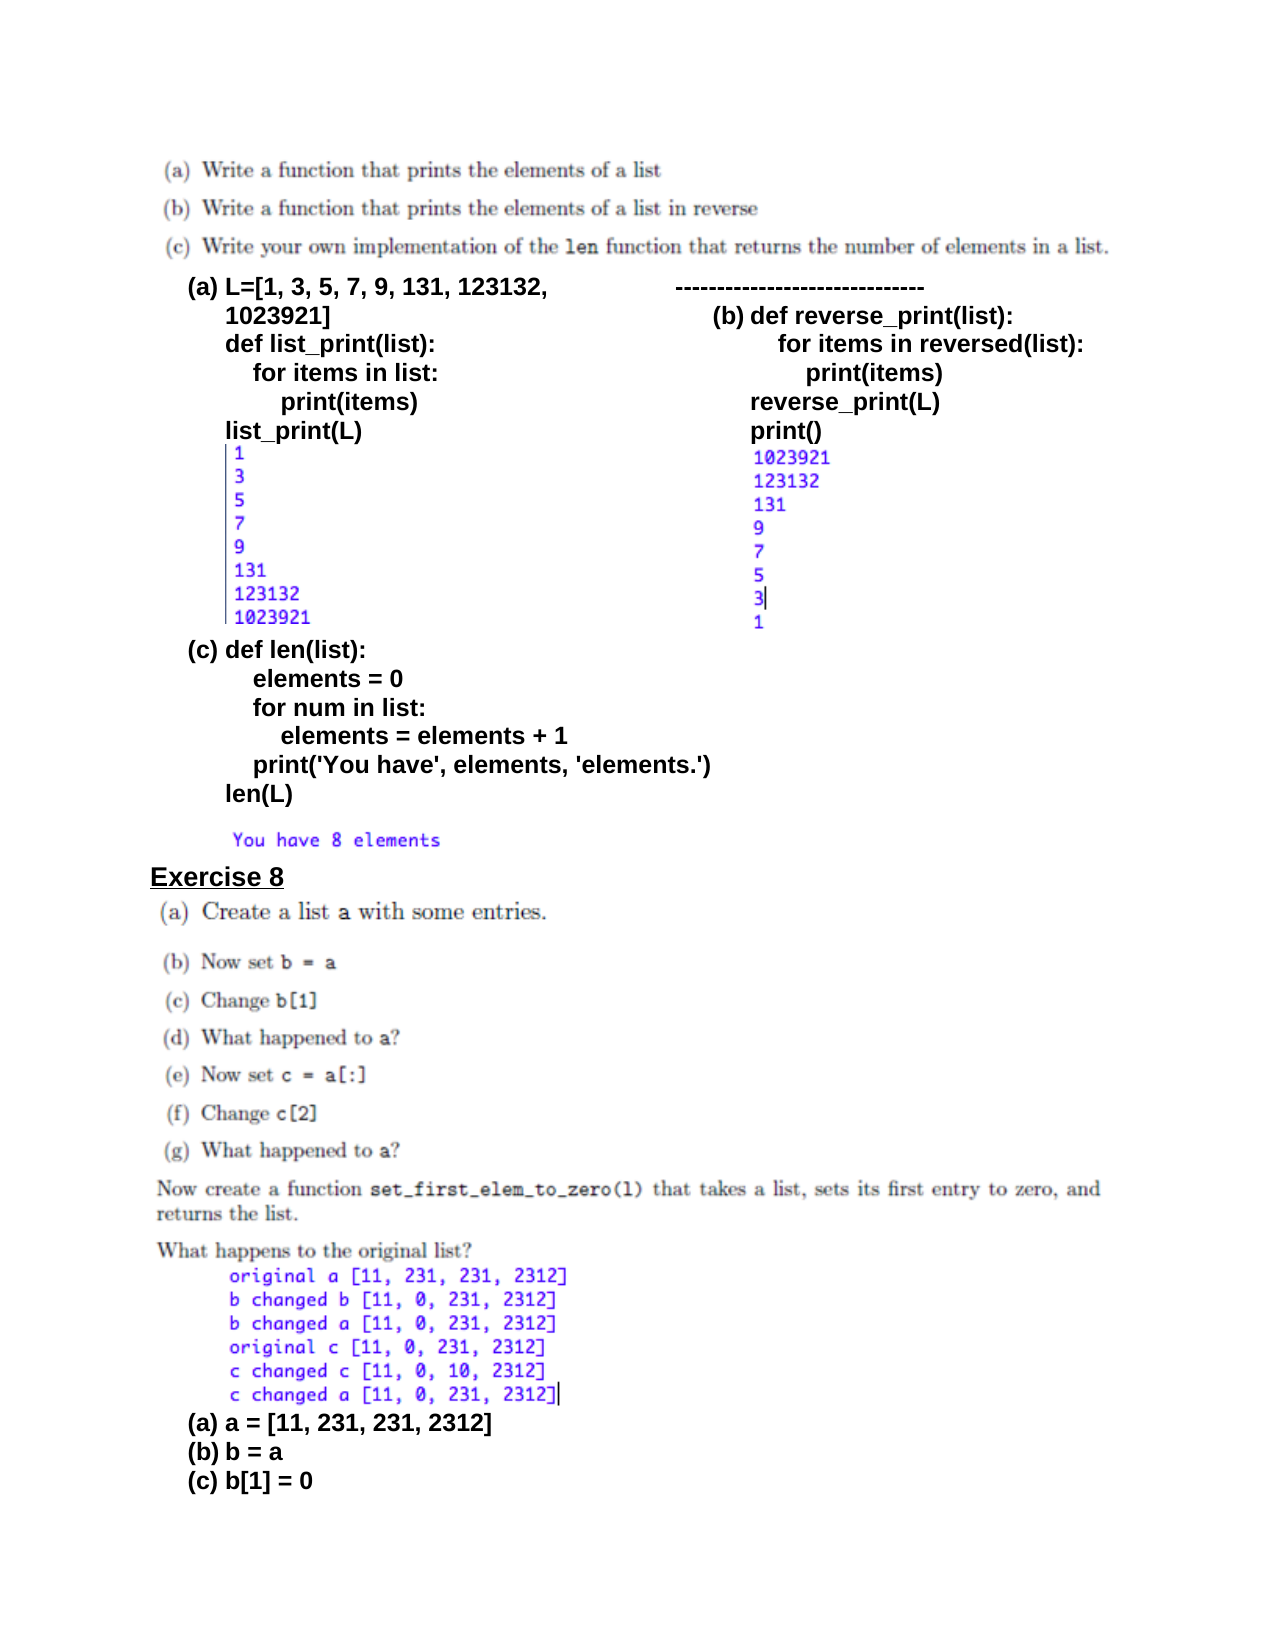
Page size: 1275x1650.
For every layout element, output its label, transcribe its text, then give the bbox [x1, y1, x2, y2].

picture [150, 891, 1124, 1409]
list b[1] = 0 [187, 1466, 1125, 1494]
list b = a [187, 1437, 1125, 1466]
picture [225, 444, 332, 624]
list def reverse_print(list): for items in reversed(list): print(items) reverse_print(L) print() [712, 301, 1125, 444]
list a = [11, 231, 231, 2312] [187, 1408, 1125, 1437]
list def len(list): elements = 0 for num in list: elements = elements + 1 print('You have', elements, 'elements.') len(L) [187, 635, 1125, 807]
picture [750, 444, 863, 635]
picture [150, 150, 1124, 272]
text Exercise 8 [150, 861, 1125, 892]
picture [225, 807, 489, 861]
list L=[1, 3, 5, 7, 9, 131, 123132, 1023921] def list_print(list): for items in list: print(items) list_print(L) [187, 272, 600, 624]
text ------------------------------ [675, 272, 1125, 301]
